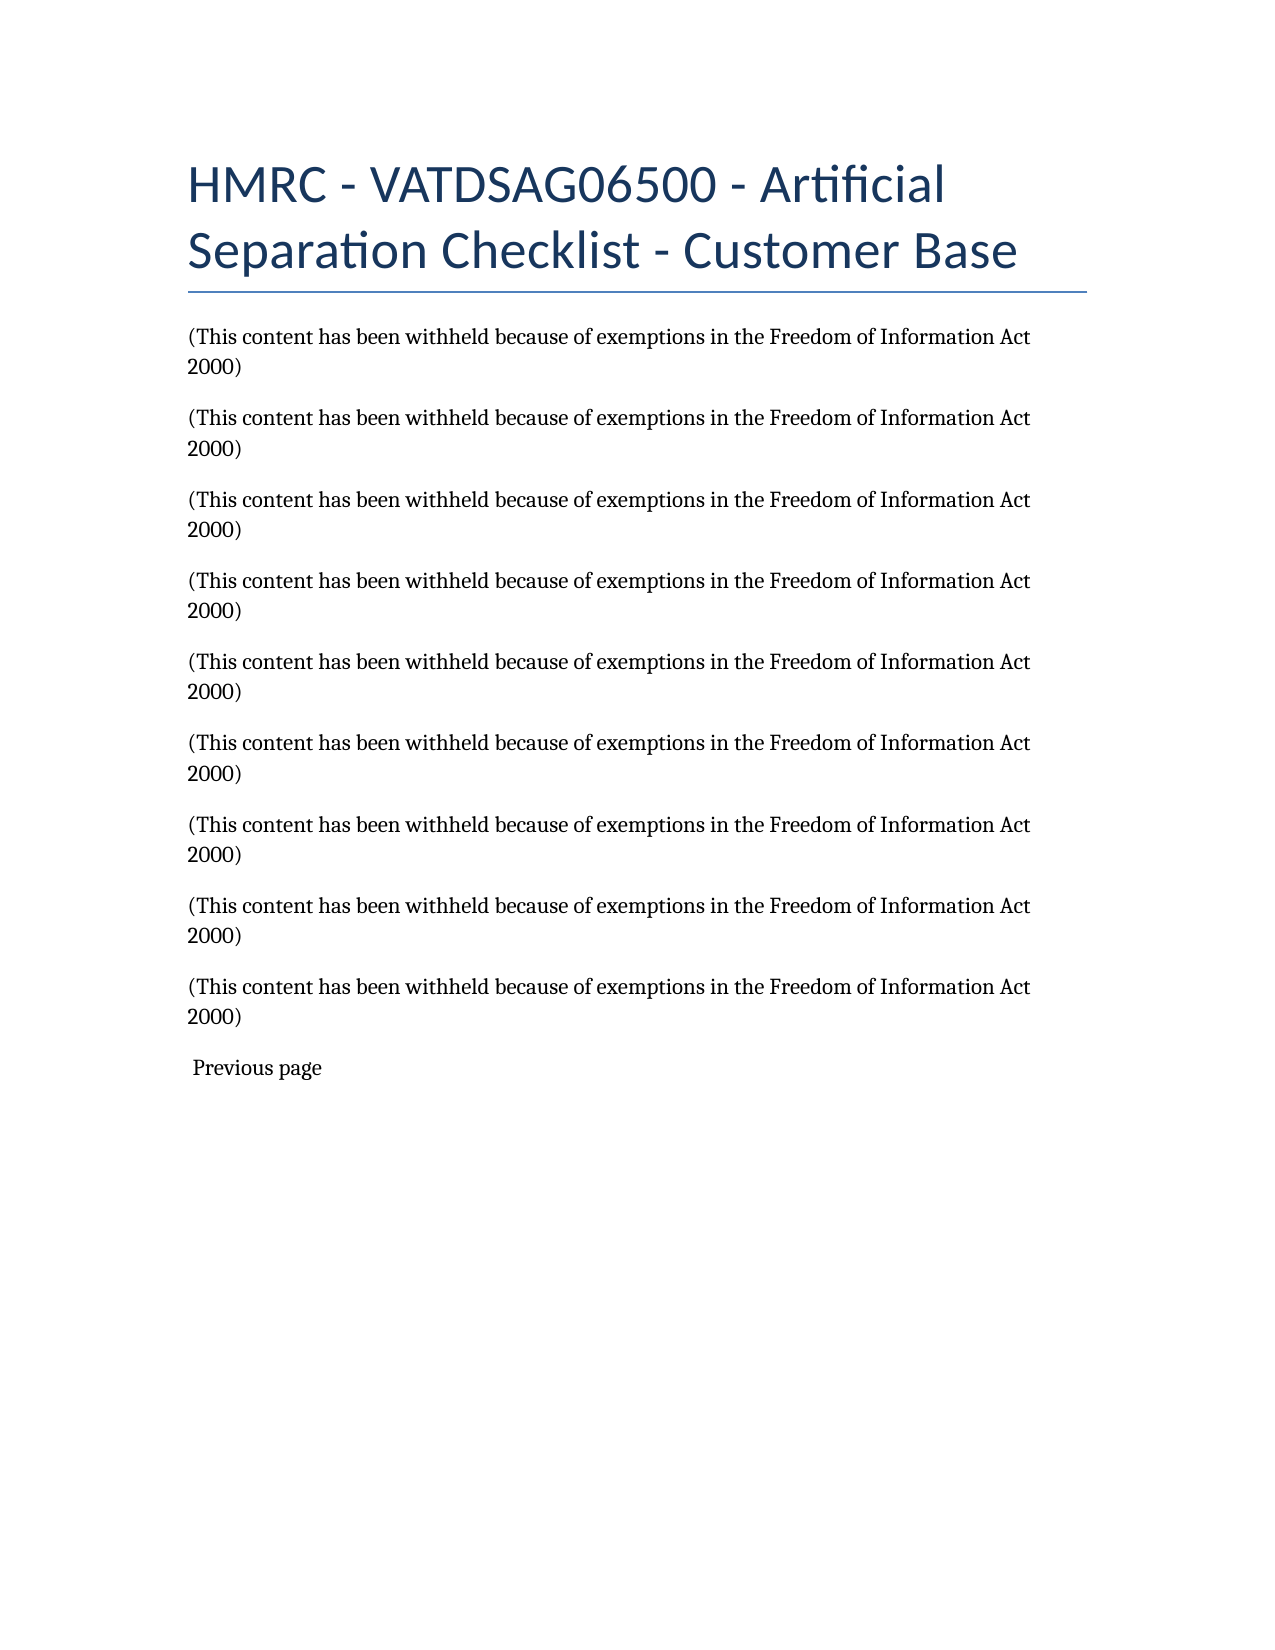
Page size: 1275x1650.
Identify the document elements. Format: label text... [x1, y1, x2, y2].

text (This content has been withheld because of exemptions in the Freedom of Information Act 2000) [187, 811, 1087, 868]
text (This content has been withheld because of exemptions in the Freedom of Information Act 2000) [187, 486, 1087, 543]
title HMRC - VATDSAG06500 - Artificial Separation Checklist - Customer Base [187, 150, 1087, 293]
text (This content has been withheld because of exemptions in the Freedom of Information Act 2000) [187, 974, 1087, 1031]
text (This content has been withheld because of exemptions in the Freedom of Information Act 2000) [187, 568, 1087, 624]
text (This content has been withheld because of exemptions in the Freedom of Information Act 2000) [187, 893, 1087, 949]
text Previous page [187, 1055, 1087, 1082]
text (This content has been withheld because of exemptions in the Freedom of Information Act 2000) [187, 730, 1087, 787]
text (This content has been withheld because of exemptions in the Freedom of Information Act 2000) [187, 324, 1087, 381]
text (This content has been withheld because of exemptions in the Freedom of Information Act 2000) [187, 405, 1087, 462]
text (This content has been withheld because of exemptions in the Freedom of Information Act 2000) [187, 649, 1087, 706]
